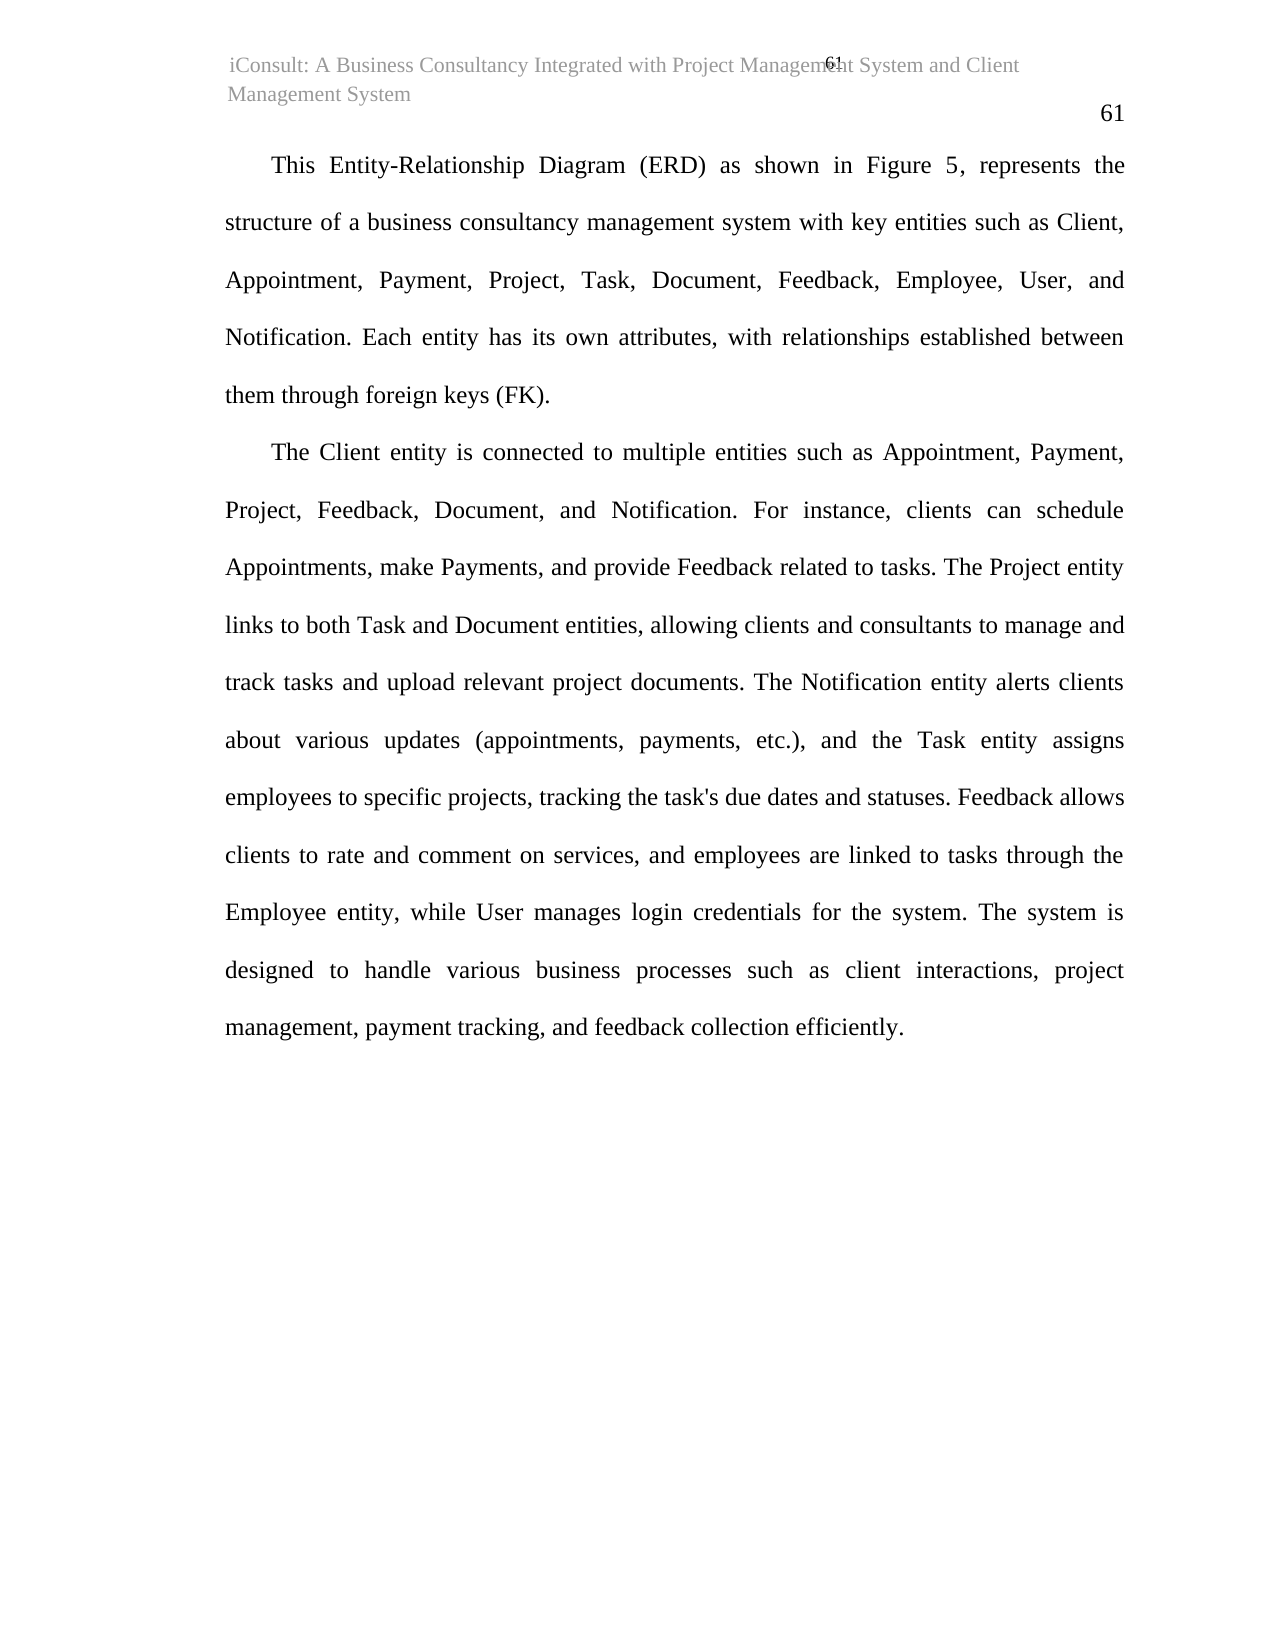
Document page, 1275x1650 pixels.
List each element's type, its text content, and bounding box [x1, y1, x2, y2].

text The Client entity is connected to multiple entities such as Appointment, Payment, Project, Feedback, Document, and Notification. For instance, clients can schedule Appointments, make Payments, and provide Feedback related to tasks. The Project entity links to both Task and Document entities, allowing clients and consultants to manage and track tasks and upload relevant project documents. The Notification entity alerts clients about various updates (appointments, payments, etc.), and the Task entity assigns employees to specific projects, tracking the task's due dates and statuses. Feedback allows clients to rate and comment on services, and employees are linked to tasks through the Employee entity, while User manages login credentials for the system. The system is designed to handle various business processes such as client interactions, project management, payment tracking, and feedback collection efficiently. [225, 437, 1125, 1041]
text This Entity-Relationship Diagram (ERD) as shown in Figure 5, represents the structure of a business consultancy management system with key entities such as Client, Appointment, Payment, Project, Task, Document, Feedback, Employee, User, and Notification. Each entity has its own attributes, with relationships established between them through foreign keys (FK). [225, 150, 1125, 409]
